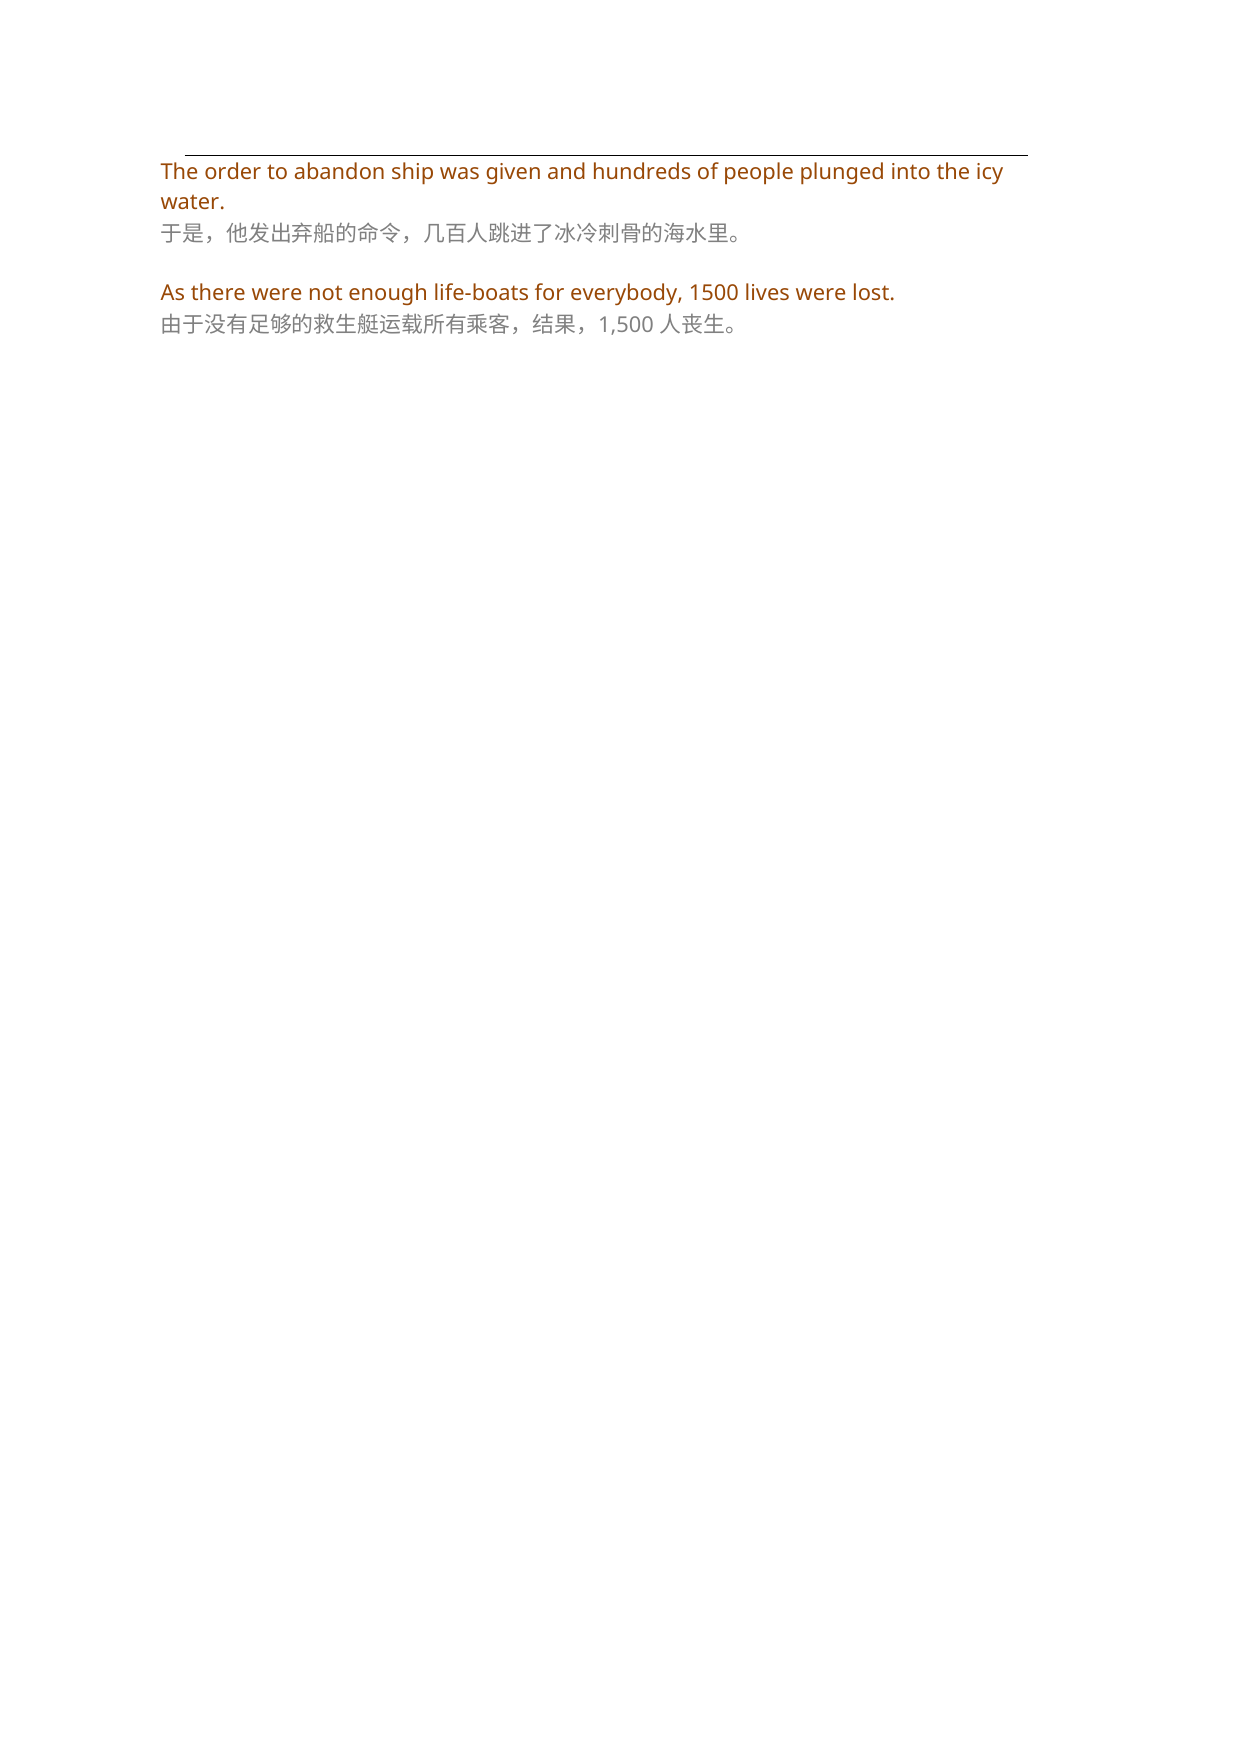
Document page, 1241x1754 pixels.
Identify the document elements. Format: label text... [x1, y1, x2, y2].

text The order to abandon ship was given and hundreds of people plunged into the icy water. [160, 156, 1071, 216]
text 于是，他发出弃船的命令，几百人跳进了冰冷刺骨的海水里。 [160, 216, 1071, 247]
text 由于没有足够的救生艇运载所有乘客，结果，1,500 人丧生。 [160, 307, 1071, 339]
text As there were not enough life-boats for everybody, 1500 lives were lost. [160, 277, 1071, 307]
